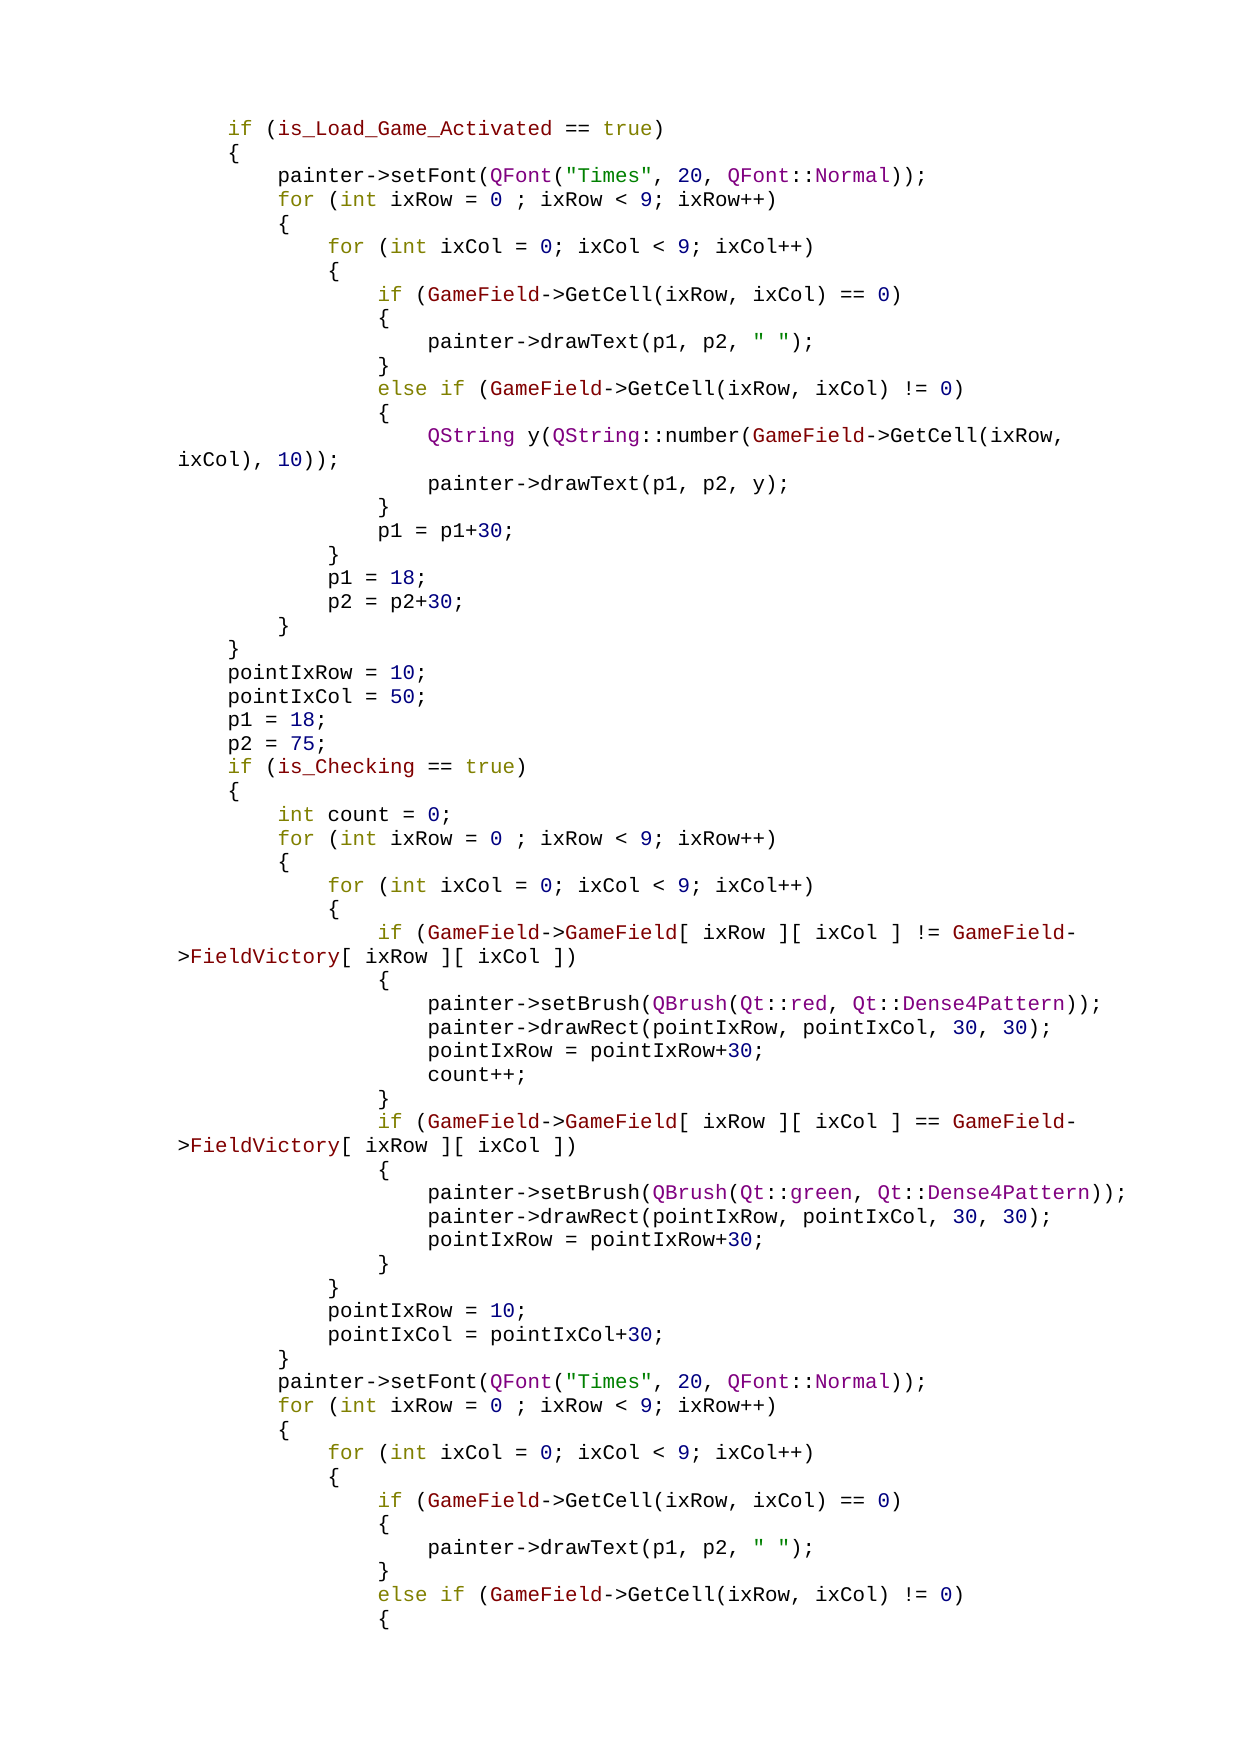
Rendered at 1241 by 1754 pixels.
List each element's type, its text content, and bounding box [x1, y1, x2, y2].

text if (GameField->GameField[ ixRow ][ ixCol ] != GameField->FieldVictory[ ixRow ][ ixCol ]) [177, 922, 1152, 969]
text { [177, 402, 1152, 426]
text pointIxRow = 10; [177, 1300, 1152, 1324]
text pointIxRow = pointIxRow+30; [177, 1040, 1152, 1064]
text } [177, 638, 1152, 662]
text { [177, 898, 1152, 922]
text painter->drawText(p1, p2, " "); [177, 331, 1152, 354]
text } [177, 1561, 1152, 1584]
text } [177, 1088, 1152, 1111]
text } [177, 496, 1152, 520]
text { [177, 969, 1152, 993]
text if (GameField->GetCell(ixRow, ixCol) == 0) [177, 284, 1152, 307]
text for (int ixCol = 0; ixCol < 9; ixCol++) [177, 875, 1152, 898]
text for (int ixRow = 0 ; ixRow < 9; ixRow++) [177, 189, 1152, 213]
text p1 = 18; [177, 709, 1152, 733]
text p2 = 75; [177, 733, 1152, 757]
text { [177, 1419, 1152, 1442]
text } [177, 1277, 1152, 1300]
text pointIxCol = 50; [177, 686, 1152, 709]
text if (is_Load_Game_Activated == true) [177, 118, 1152, 142]
text painter->drawRect(pointIxRow, pointIxCol, 30, 30); [177, 1017, 1152, 1040]
text p1 = p1+30; [177, 520, 1152, 544]
text { [177, 780, 1152, 804]
text for (int ixRow = 0 ; ixRow < 9; ixRow++) [177, 827, 1152, 851]
text else if (GameField->GetCell(ixRow, ixCol) != 0) [177, 378, 1152, 402]
text else if (GameField->GetCell(ixRow, ixCol) != 0) [177, 1584, 1152, 1608]
text if (GameField->GameField[ ixRow ][ ixCol ] == GameField->FieldVictory[ ixRow ][ ixCol ]) [177, 1111, 1152, 1158]
text painter->drawText(p1, p2, " "); [177, 1537, 1152, 1561]
text QString y(QString::number(GameField->GetCell(ixRow, ixCol), 10)); [177, 426, 1152, 473]
text } [177, 615, 1152, 638]
text pointIxCol = pointIxCol+30; [177, 1324, 1152, 1348]
text { [177, 307, 1152, 331]
text for (int ixRow = 0 ; ixRow < 9; ixRow++) [177, 1395, 1152, 1419]
text { [177, 1513, 1152, 1537]
text { [177, 1466, 1152, 1489]
text for (int ixCol = 0; ixCol < 9; ixCol++) [177, 1442, 1152, 1466]
text pointIxRow = pointIxRow+30; [177, 1229, 1152, 1253]
text } [177, 544, 1152, 567]
text if (GameField->GetCell(ixRow, ixCol) == 0) [177, 1489, 1152, 1513]
text painter->setBrush(QBrush(Qt::green, Qt::Dense4Pattern)); [177, 1182, 1152, 1206]
text int count = 0; [177, 804, 1152, 827]
text painter->setFont(QFont("Times", 20, QFont::Normal)); [177, 1371, 1152, 1395]
text painter->drawText(p1, p2, y); [177, 473, 1152, 496]
text painter->drawRect(pointIxRow, pointIxCol, 30, 30); [177, 1206, 1152, 1229]
text { [177, 1608, 1152, 1631]
text { [177, 213, 1152, 236]
text } [177, 1348, 1152, 1371]
text { [177, 851, 1152, 875]
text p2 = p2+30; [177, 591, 1152, 615]
text count++; [177, 1064, 1152, 1088]
text } [177, 354, 1152, 378]
text p1 = 18; [177, 567, 1152, 591]
text for (int ixCol = 0; ixCol < 9; ixCol++) [177, 236, 1152, 260]
text pointIxRow = 10; [177, 662, 1152, 686]
text { [177, 142, 1152, 165]
text painter->setFont(QFont("Times", 20, QFont::Normal)); [177, 165, 1152, 189]
text { [177, 260, 1152, 284]
text } [177, 1253, 1152, 1277]
text painter->setBrush(QBrush(Qt::red, Qt::Dense4Pattern)); [177, 993, 1152, 1017]
text if (is_Checking == true) [177, 757, 1152, 780]
text { [177, 1158, 1152, 1182]
